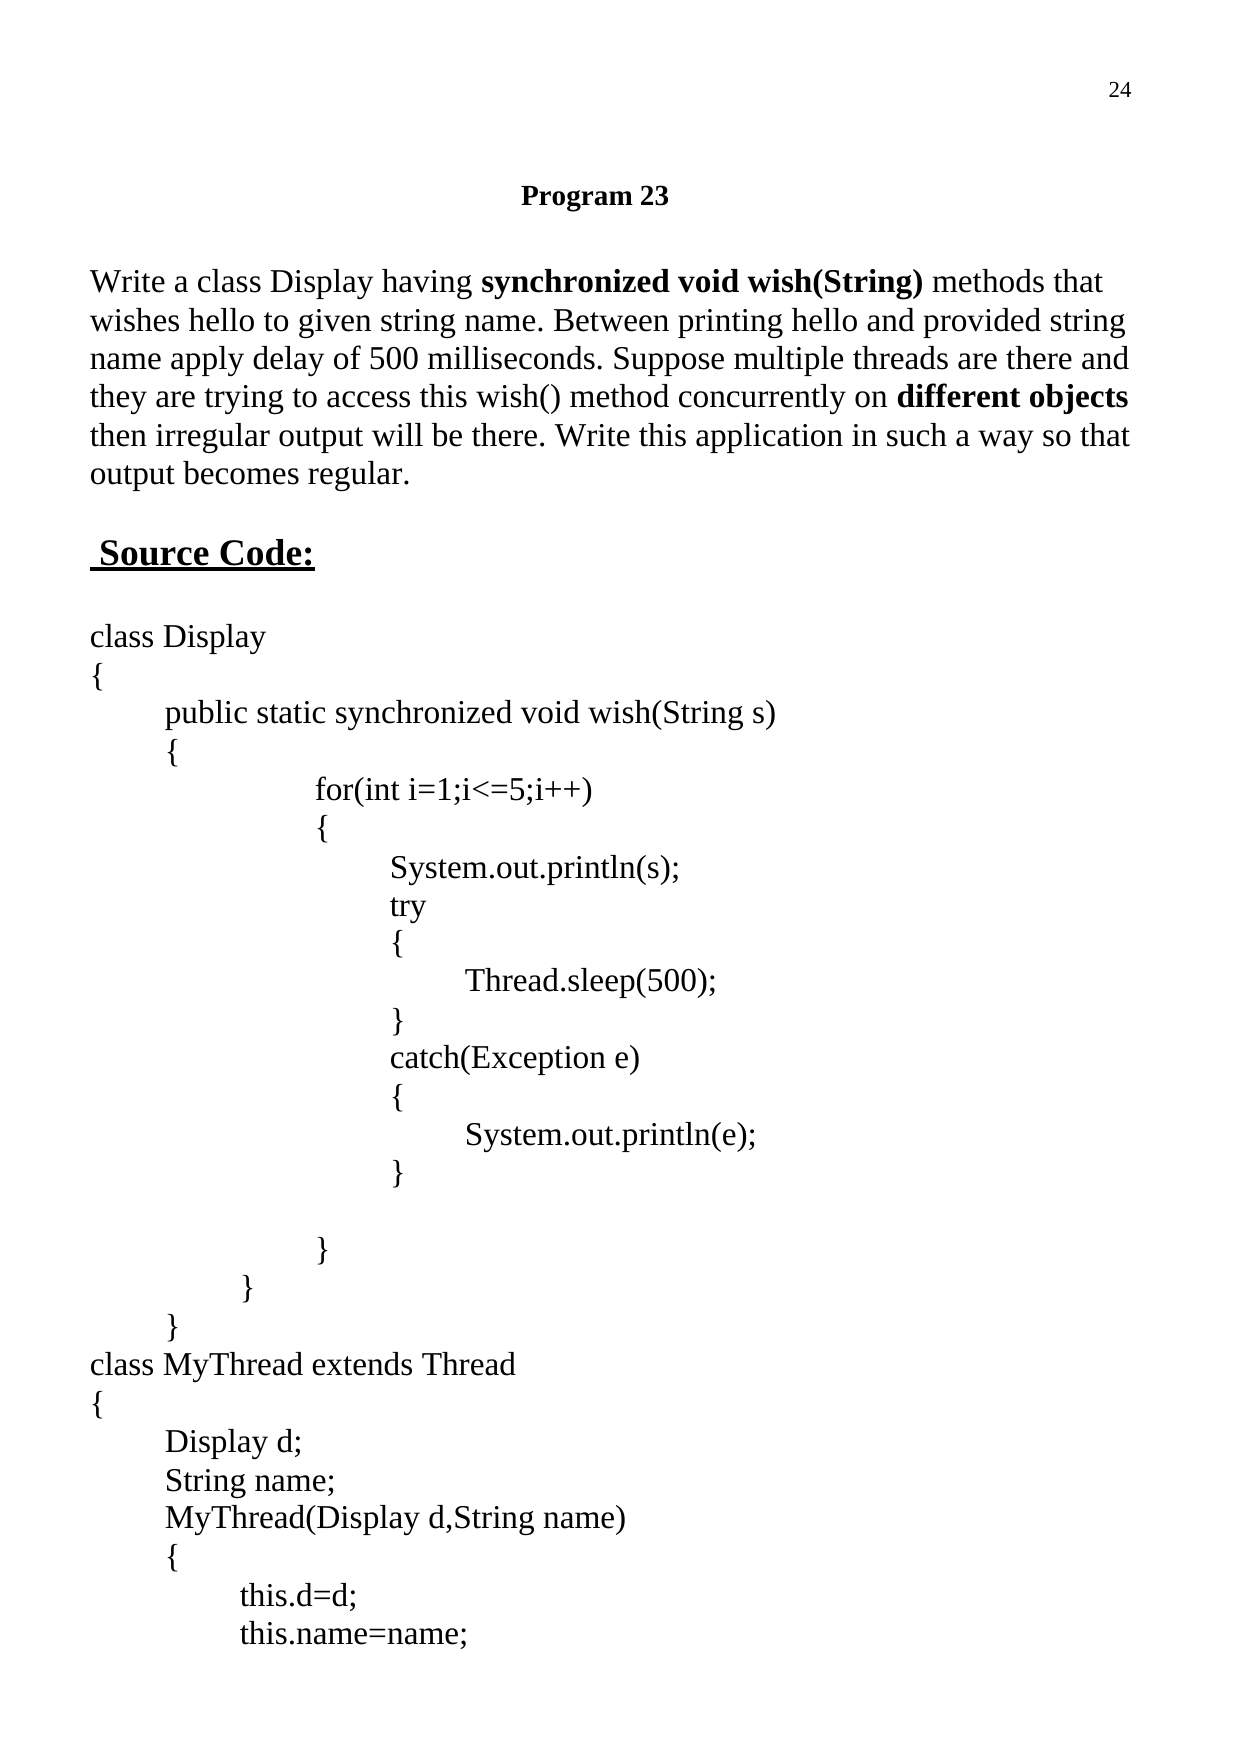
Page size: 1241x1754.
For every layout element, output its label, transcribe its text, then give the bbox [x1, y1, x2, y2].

text System.out.println(e); [77, 1114, 1144, 1153]
subtitle Source Code: [89, 530, 1238, 573]
text this.d=d; this.name=name; [239, 1575, 470, 1652]
text System.out.println(s); try [389, 847, 682, 923]
text Program 23 [77, 178, 1113, 211]
text { [89, 655, 1238, 693]
text { [314, 808, 1238, 846]
text } [77, 1000, 718, 1038]
text } [77, 1153, 718, 1191]
text class Display [89, 616, 1238, 654]
text } [164, 1306, 1238, 1344]
text { [164, 731, 1238, 769]
text Write a class Display having synchronized void wish(String) methods that wishes hello to given string name. Between printing hello and provided string name apply delay of 500 milliseconds. Suppose multiple threads are there and they are trying to access this wish() method concurrently on different objects then irregular output will be there. Write this application in such a way so that output becomes regular. [89, 262, 1133, 492]
text catch(Exception e) [389, 1038, 1238, 1076]
text for(int i=1;i<=5;i++) [314, 769, 1238, 808]
text Display d; String name; [164, 1422, 375, 1498]
text { [89, 1383, 1238, 1422]
text class MyThread extends Thread [89, 1344, 1238, 1383]
text public static synchronized void wish(String s) [164, 693, 1238, 731]
text MyThread(Display d,String name) [164, 1498, 1238, 1536]
text { [389, 1076, 1238, 1114]
text } [239, 1268, 1238, 1306]
text { [389, 923, 1238, 961]
text Thread.sleep(500); [77, 961, 1105, 999]
text } [314, 1230, 1238, 1268]
text { [164, 1536, 1238, 1575]
